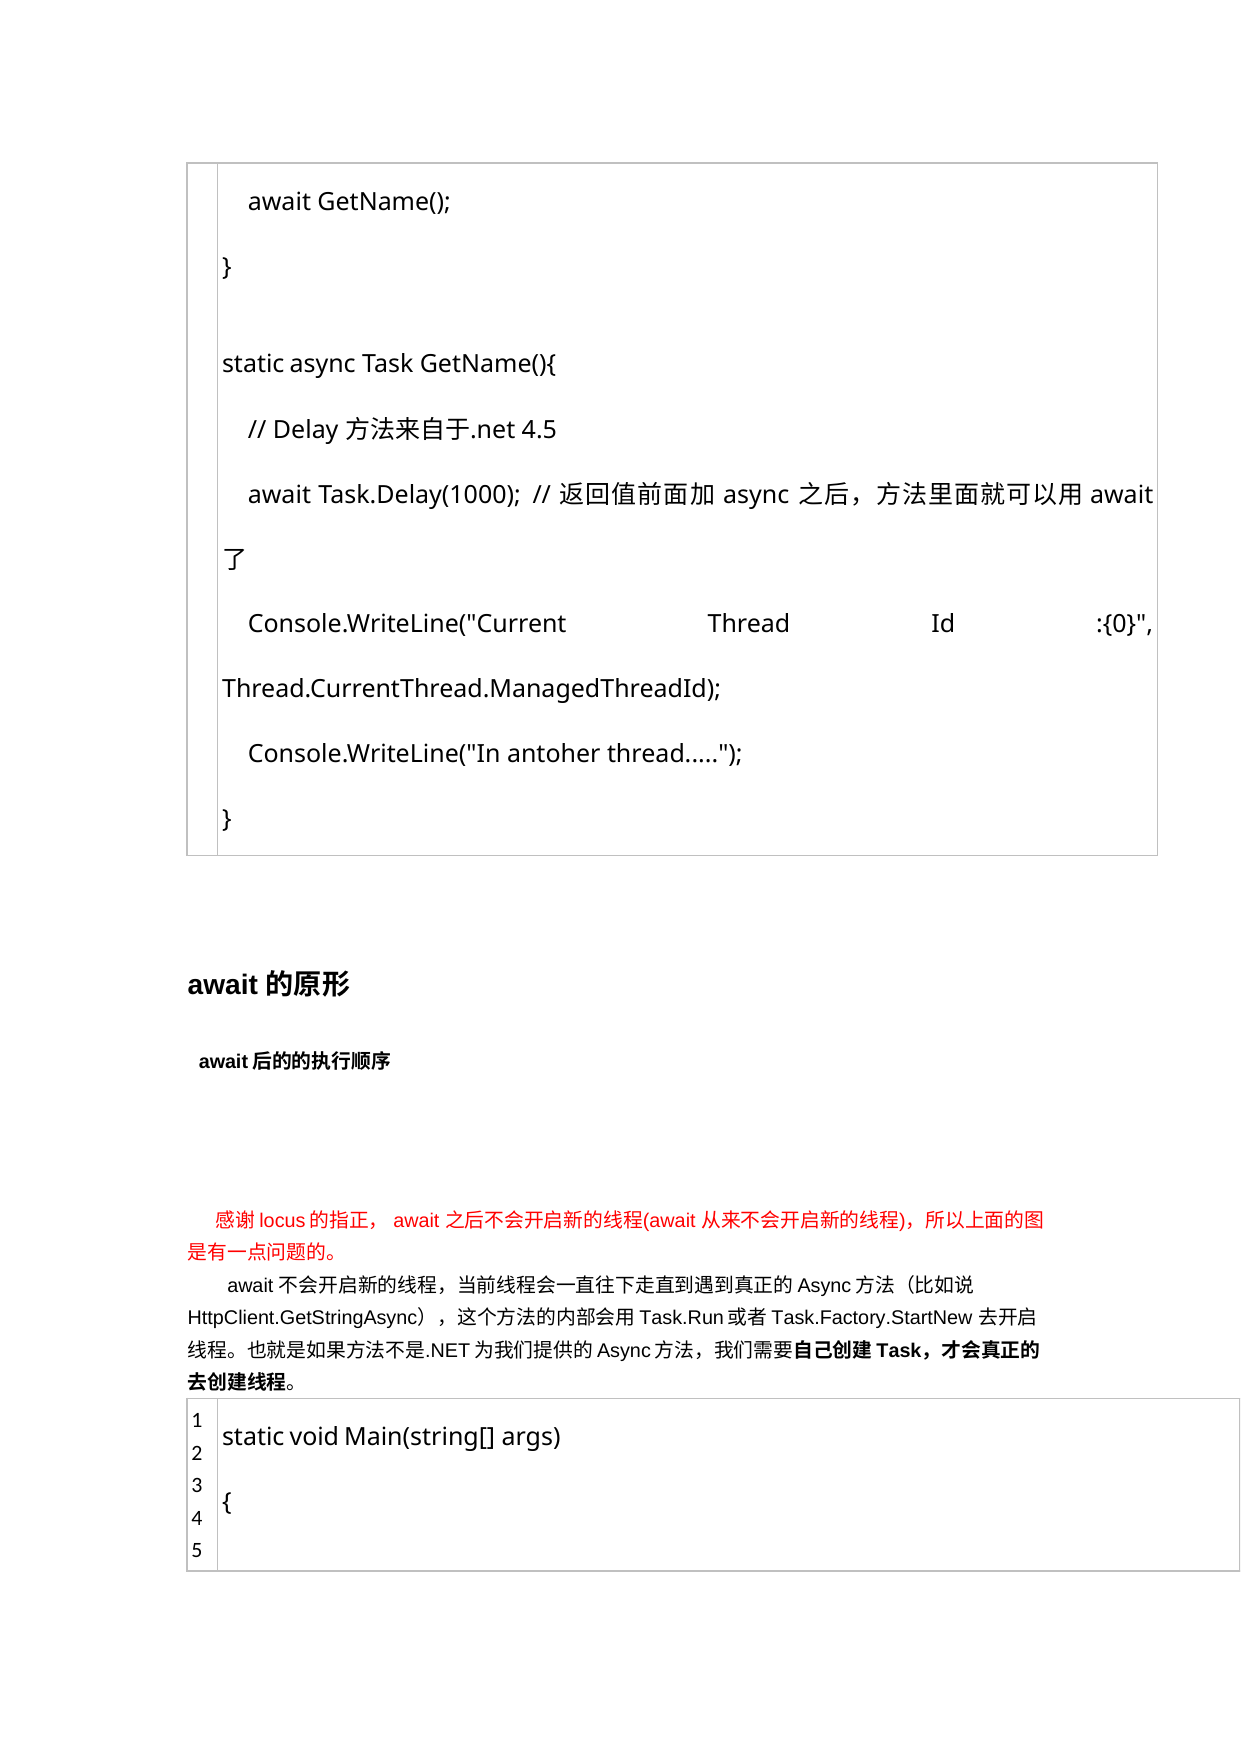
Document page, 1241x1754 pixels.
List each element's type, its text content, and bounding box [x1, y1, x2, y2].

subtitle await 的原形 [187, 949, 1053, 1014]
text 感谢 locus的指正， await 之后不会开启新的线程(await 从来不会开启新的线程)，所以上面的图是有一点问题的。 [187, 1202, 1053, 1267]
text await后的的执行顺序 [187, 1044, 1053, 1077]
text await 不会开启新的线程，当前线程会一直往下走直到遇到真正的Async方法（比如说HttpClient.GetStringAsync），这个方法的内部会用Task.Run或者Task.Factory.StartNew 去开启线程。也就是如果方法不是.NET为我们提供的Async方法，我们需要自己创建Task，才会真正的去创建线程。 [187, 1267, 1053, 1397]
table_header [218, 164, 1157, 854]
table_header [218, 1399, 1239, 1570]
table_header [188, 1399, 217, 1570]
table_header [188, 164, 217, 854]
